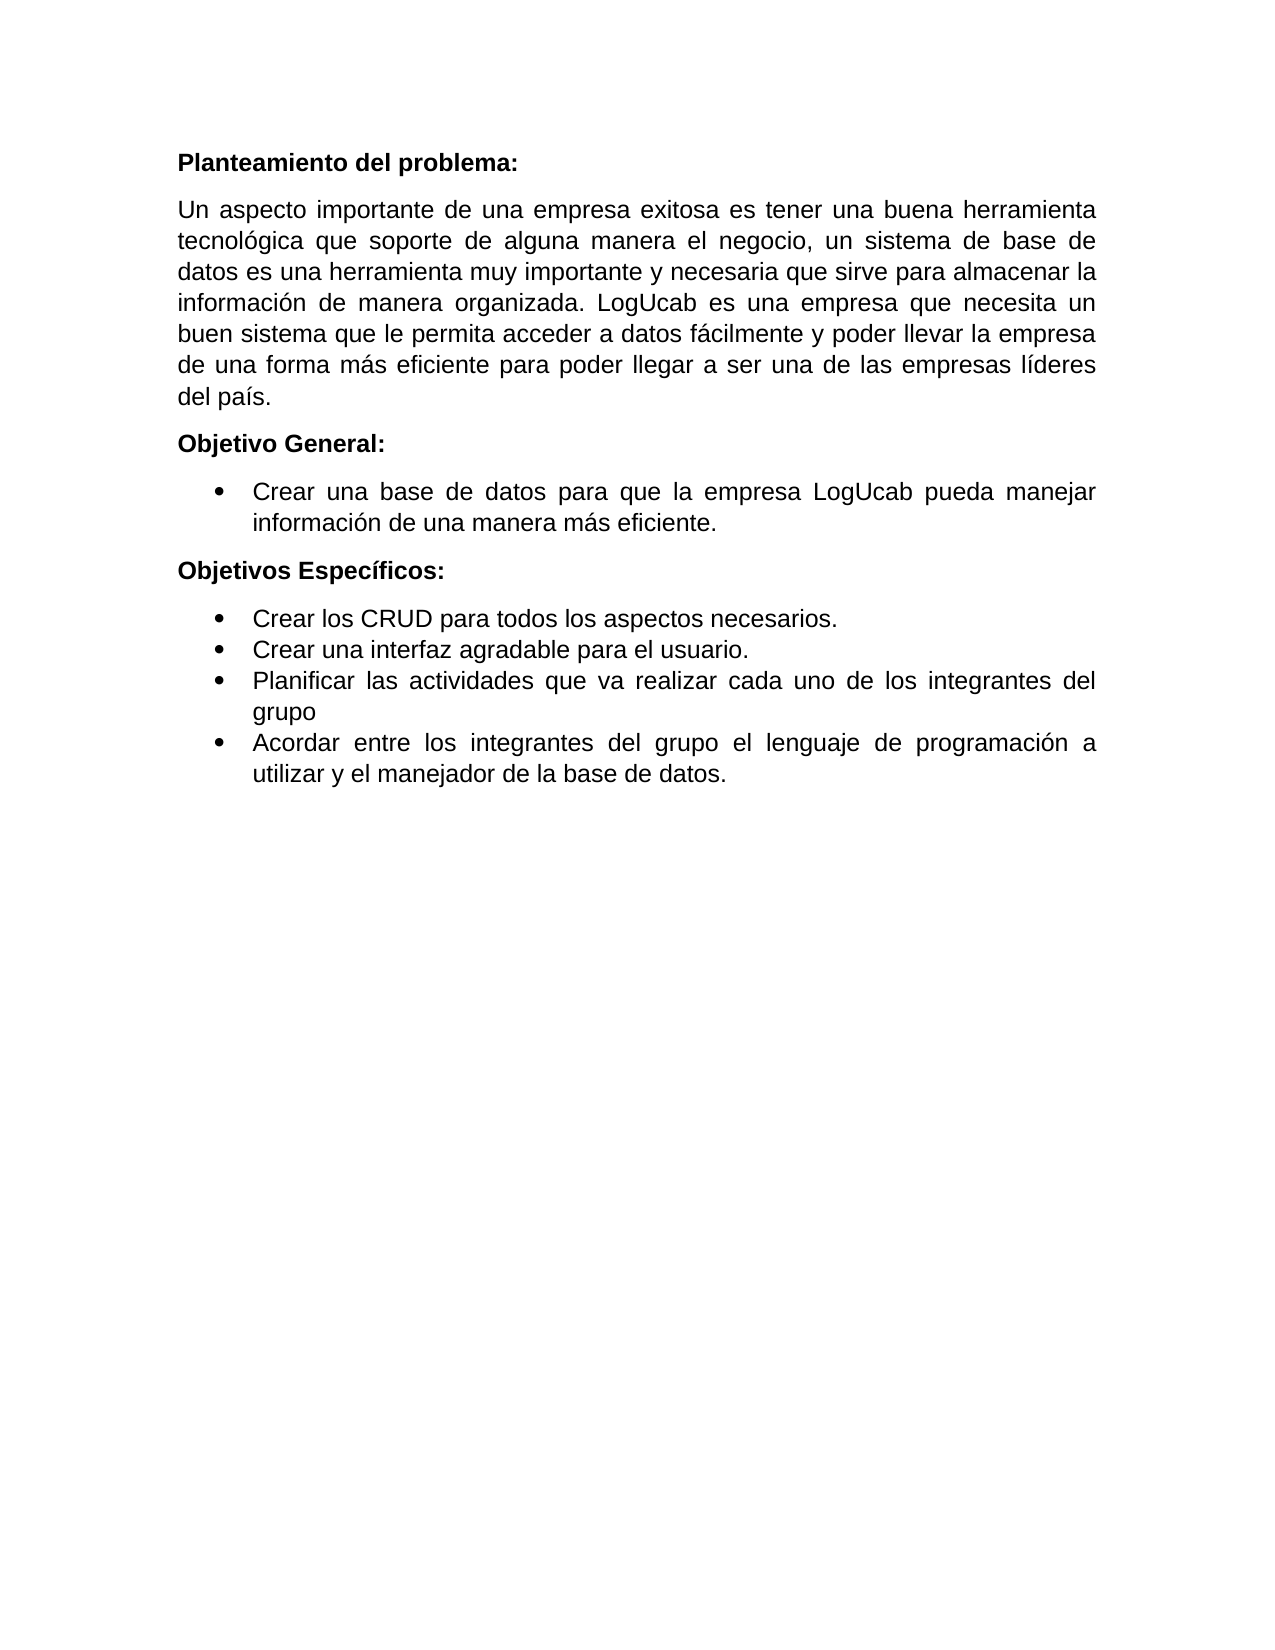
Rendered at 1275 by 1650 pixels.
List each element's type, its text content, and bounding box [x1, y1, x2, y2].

text Un aspecto importante de una empresa exitosa es tener una buena herramienta tecnológica que soporte de alguna manera el negocio, un sistema de base de datos es una herramienta muy importante y necesaria que sirve para almacenar la información de manera organizada. LogUcab es una empresa que necesita un buen sistema que le permita acceder a datos fácilmente y poder llevar la empresa de una forma más eficiente para poder llegar a ser una de las empresas líderes del país. [177, 195, 1098, 410]
text Objetivos Específicos: [177, 556, 1098, 584]
text Objetivo General: [177, 429, 1098, 458]
list Crear los CRUD para todos los aspectos necesarios. [215, 603, 1098, 632]
list Crear una interfaz agradable para el usuario. [215, 635, 1098, 663]
list Crear una base de datos para que la empresa LogUcab pueda manejar información de una manera más eficiente. [215, 477, 1098, 537]
list Planificar las actividades que va realizar cada uno de los integrantes del grupo [215, 666, 1098, 726]
list Acordar entre los integrantes del grupo el lenguaje de programación a utilizar y el manejador de la base de datos. [215, 728, 1098, 788]
text Planteamiento del problema: [177, 148, 1098, 176]
